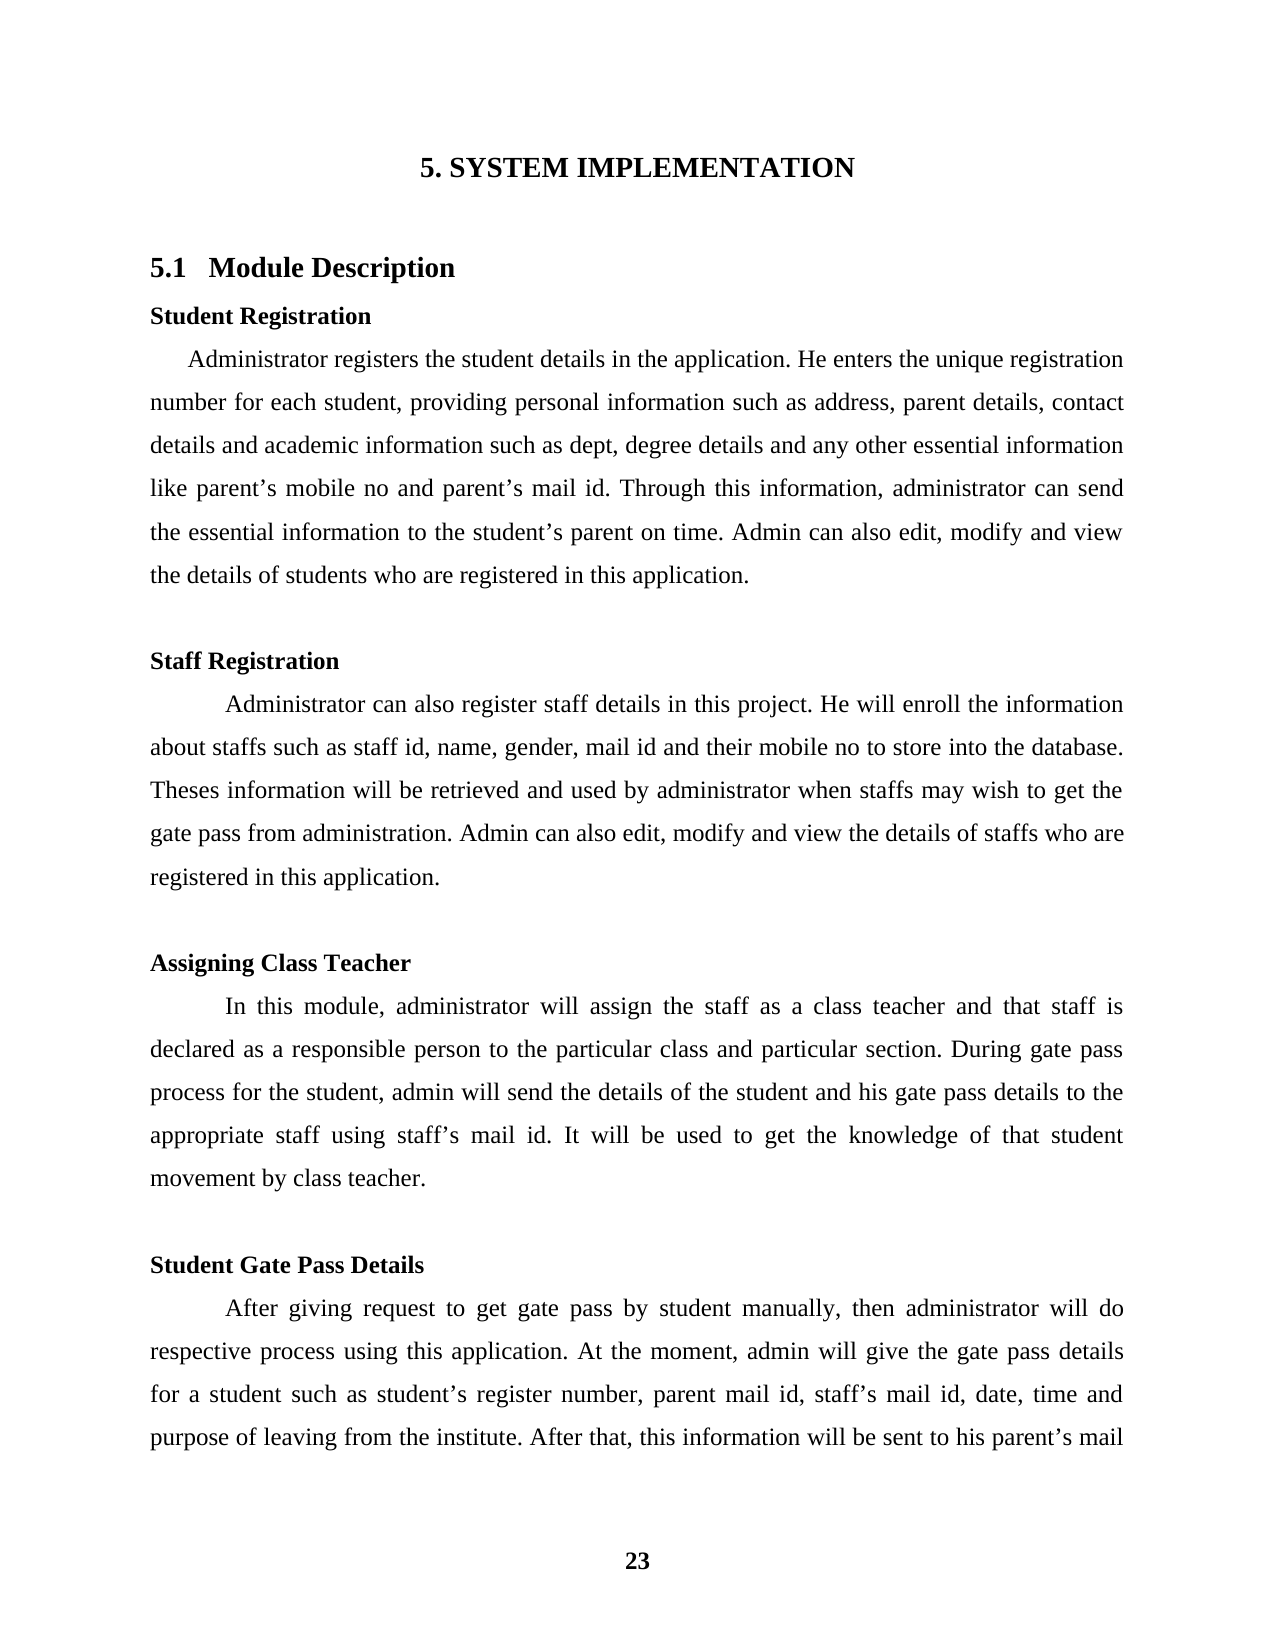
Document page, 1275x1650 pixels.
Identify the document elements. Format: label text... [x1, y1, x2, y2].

text 5. SYSTEM IMPLEMENTATION [150, 150, 1125, 183]
text Student Gate Pass Details [150, 1250, 1125, 1278]
text Staff Registration [150, 646, 1125, 675]
text Administrator can also register staff details in this project. He will enroll the information about staffs such as staff id, name, gender, mail id and their mobile no to store into the database. Theses information will be retrieved and used by administrator when staffs may wish to get the gate pass from administration. Admin can also edit, modify and view the details of staffs who are registered in this application. [150, 689, 1125, 890]
text Administrator registers the student details in the application. He enters the unique registration number for each student, providing personal information such as address, parent details, contact details and academic information such as dept, degree details and any other essential information like parent’s mobile no and parent’s mail id. Through this information, administrator can send the essential information to the student’s parent on time. Admin can also edit, modify and view the details of students who are registered in this application. [150, 344, 1125, 588]
text Student Registration [150, 301, 1125, 330]
text Assigning Class Teacher [150, 948, 1125, 977]
text In this module, administrator will assign the staff as a class teacher and that staff is declared as a responsible person to the particular class and particular section. During gate pass process for the student, admin will send the details of the student and his gate pass details to the appropriate staff using staff’s mail id. It will be used to get the knowledge of that student movement by class teacher. [150, 991, 1125, 1192]
text 5.1 Module Description [150, 251, 1125, 284]
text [150, 1293, 1125, 1451]
